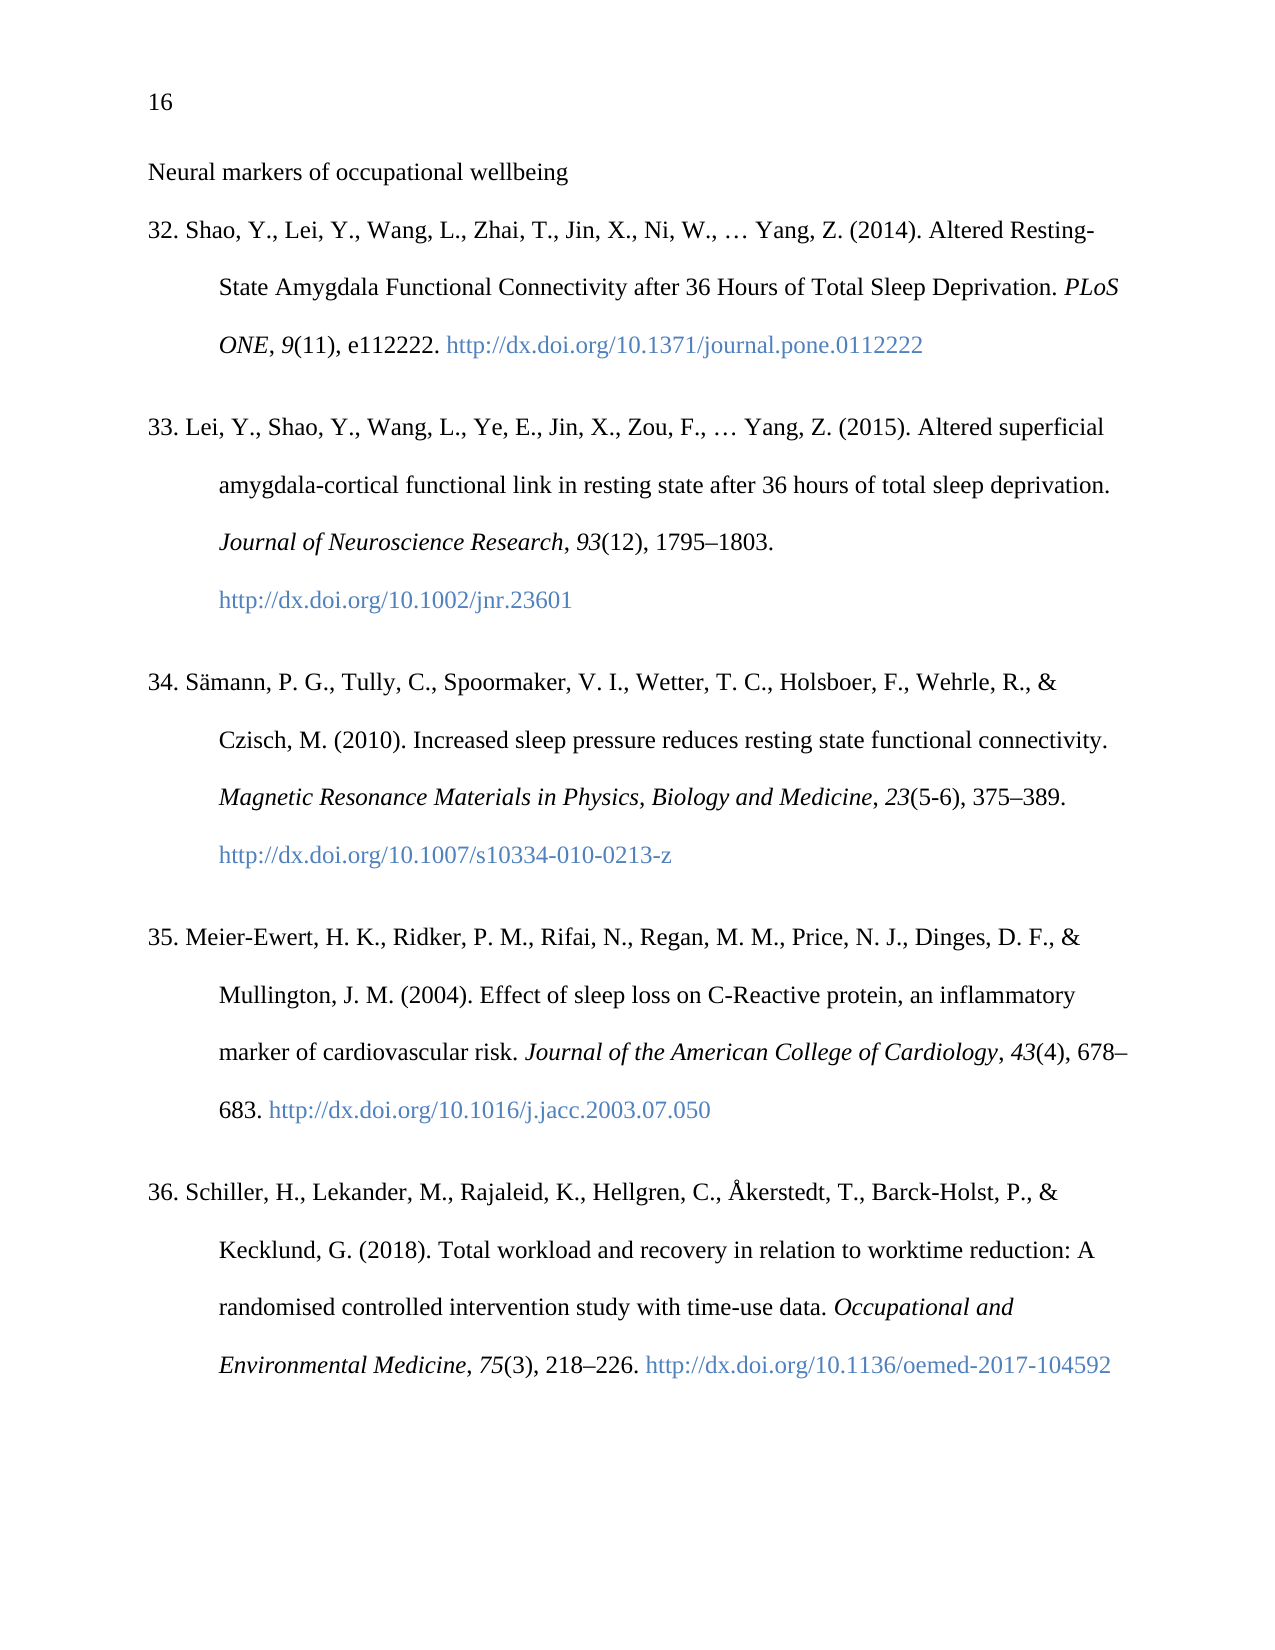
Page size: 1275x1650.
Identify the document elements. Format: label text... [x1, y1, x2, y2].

text 32. Shao, Y., Lei, Y., Wang, L., Zhai, T., Jin, X., Ni, W., … Yang, Z. (2014). Altered Resting-State Amygdala Functional Connectivity after 36 Hours of Total Sleep Deprivation. PLoS ONE, 9(11), e112222. http://dx.doi.org/10.1371/journal.pone.0112222 [148, 215, 1127, 359]
text 34. Sämann, P. G., Tully, C., Spoormaker, V. I., Wetter, T. C., Holsboer, F., Wehrle, R., & Czisch, M. (2010). Increased sleep pressure reduces resting state functional connectivity. Magnetic Resonance Materials in Physics, Biology and Medicine, 23(5-6), 375–389. http://dx.doi.org/10.1007/s10334-010-0213-z [148, 667, 1127, 869]
text 35. Meier-Ewert, H. K., Ridker, P. M., Rifai, N., Regan, M. M., Price, N. J., Dinges, D. F., & Mullington, J. M. (2004). Effect of sleep loss on C-Reactive protein, an inflammatory marker of cardiovascular risk. Journal of the American College of Cardiology, 43(4), 678–683. http://dx.doi.org/10.1016/j.jacc.2003.07.050 [148, 922, 1127, 1124]
text 33. Lei, Y., Shao, Y., Wang, L., Ye, E., Jin, X., Zou, F., … Yang, Z. (2015). Altered superficial amygdala-cortical functional link in resting state after 36 hours of total sleep deprivation. Journal of Neuroscience Research, 93(12), 1795–1803. http://dx.doi.org/10.1002/jnr.23601 [148, 412, 1127, 614]
text 36. Schiller, H., Lekander, M., Rajaleid, K., Hellgren, C., Åkerstedt, T., Barck-Holst, P., & Kecklund, G. (2018). Total workload and recovery in relation to worktime reduction: A randomised controlled intervention study with time-use data. Occupational and Environmental Medicine, 75(3), 218–226. http://dx.doi.org/10.1136/oemed-2017-104592 [148, 1177, 1127, 1379]
